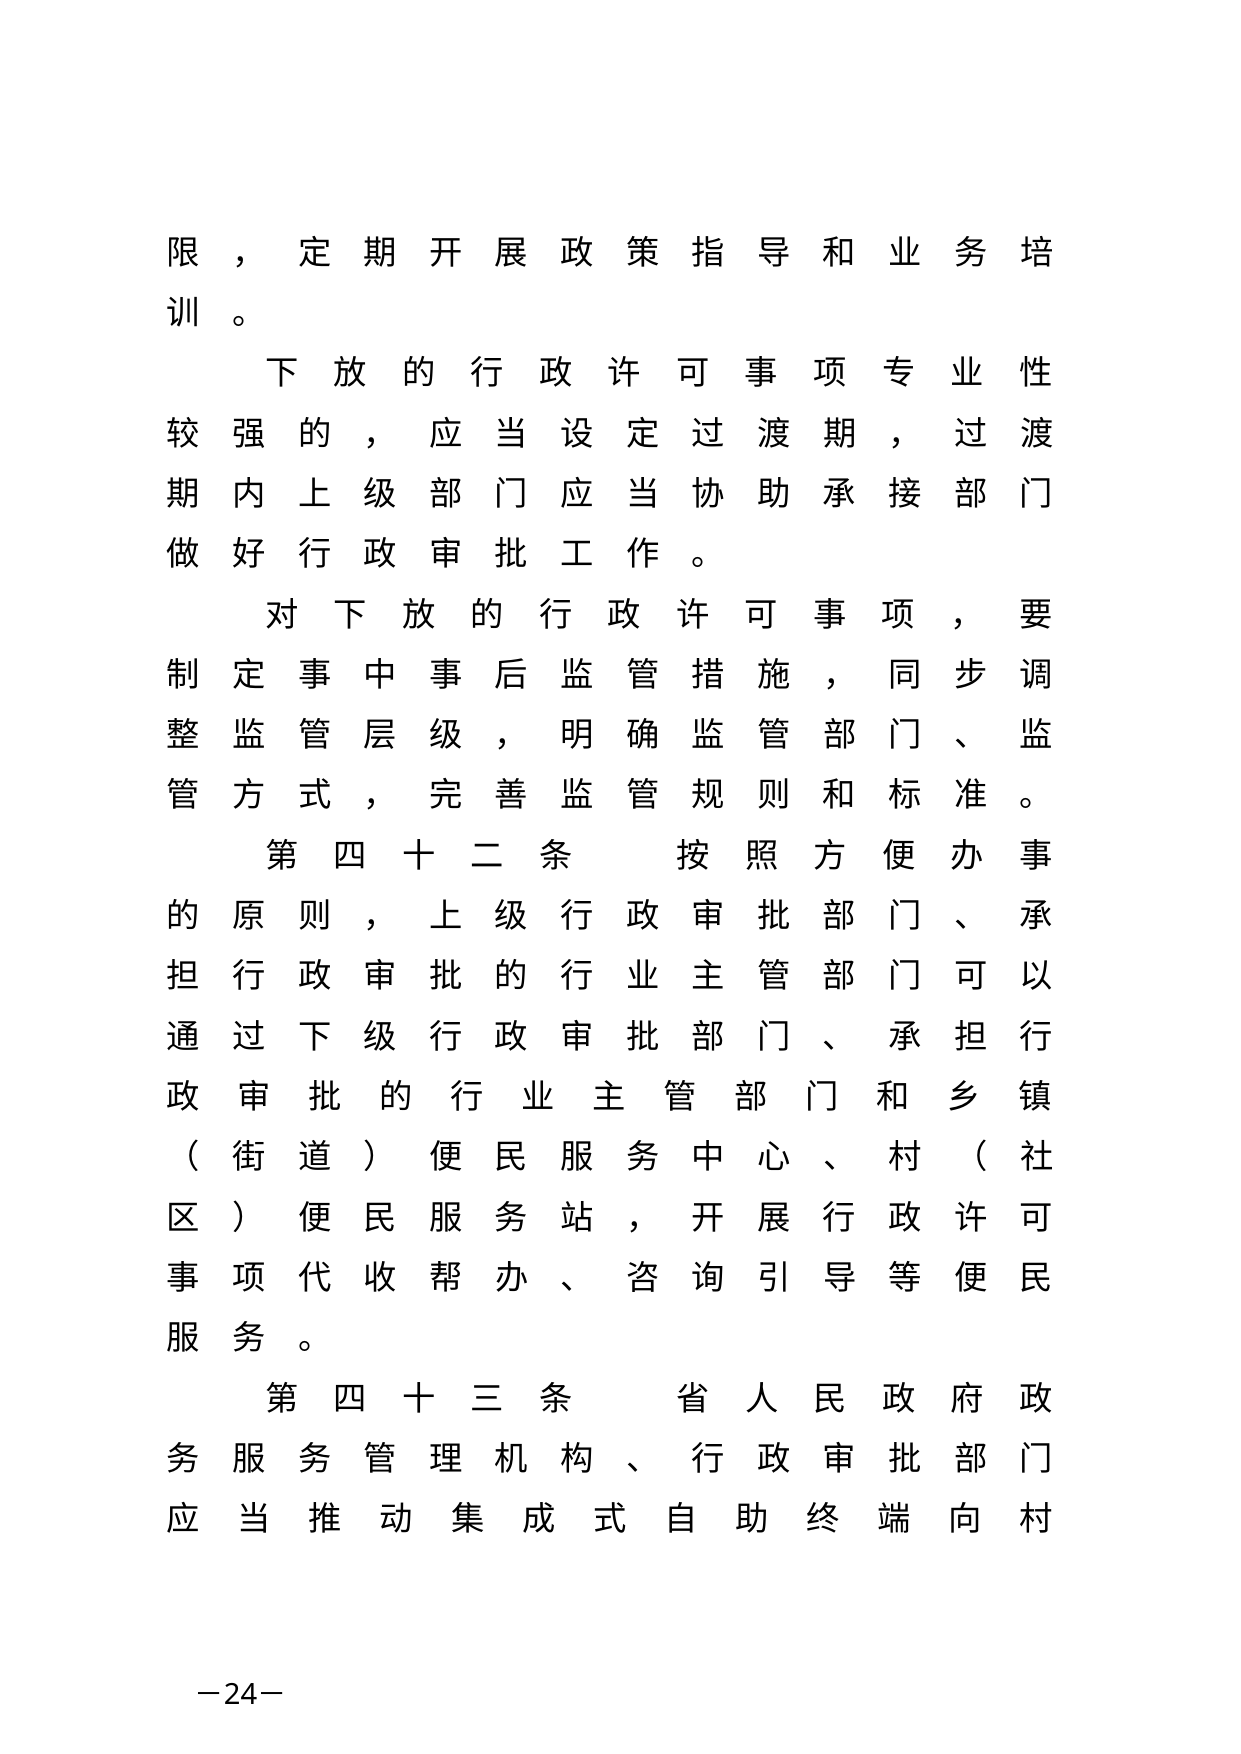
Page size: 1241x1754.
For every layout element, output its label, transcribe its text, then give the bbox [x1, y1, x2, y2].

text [167, 219, 1085, 340]
text 对下放的行政许可事项，要制定事中事后监管措施，同步调整监管层级，明确监管部门、监管方式，完善监管规则和标准。 [167, 581, 1085, 822]
text 第四十二条 按照方便办事的原则，上级行政审批部门、承担行政审批的行业主管部门可以通过下级行政审批部门、承担行政审批的行业主管部门和乡镇（街道）便民服务中心、村（社区）便民服务站，开展行政许可事项代收帮办、咨询引导等便民服务。 [167, 822, 1085, 1365]
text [167, 1365, 1085, 1546]
text 下放的行政许可事项专业性较强的，应当设定过渡期，过渡期内上级部门应当协助承接部门做好行政审批工作。 [167, 340, 1085, 581]
